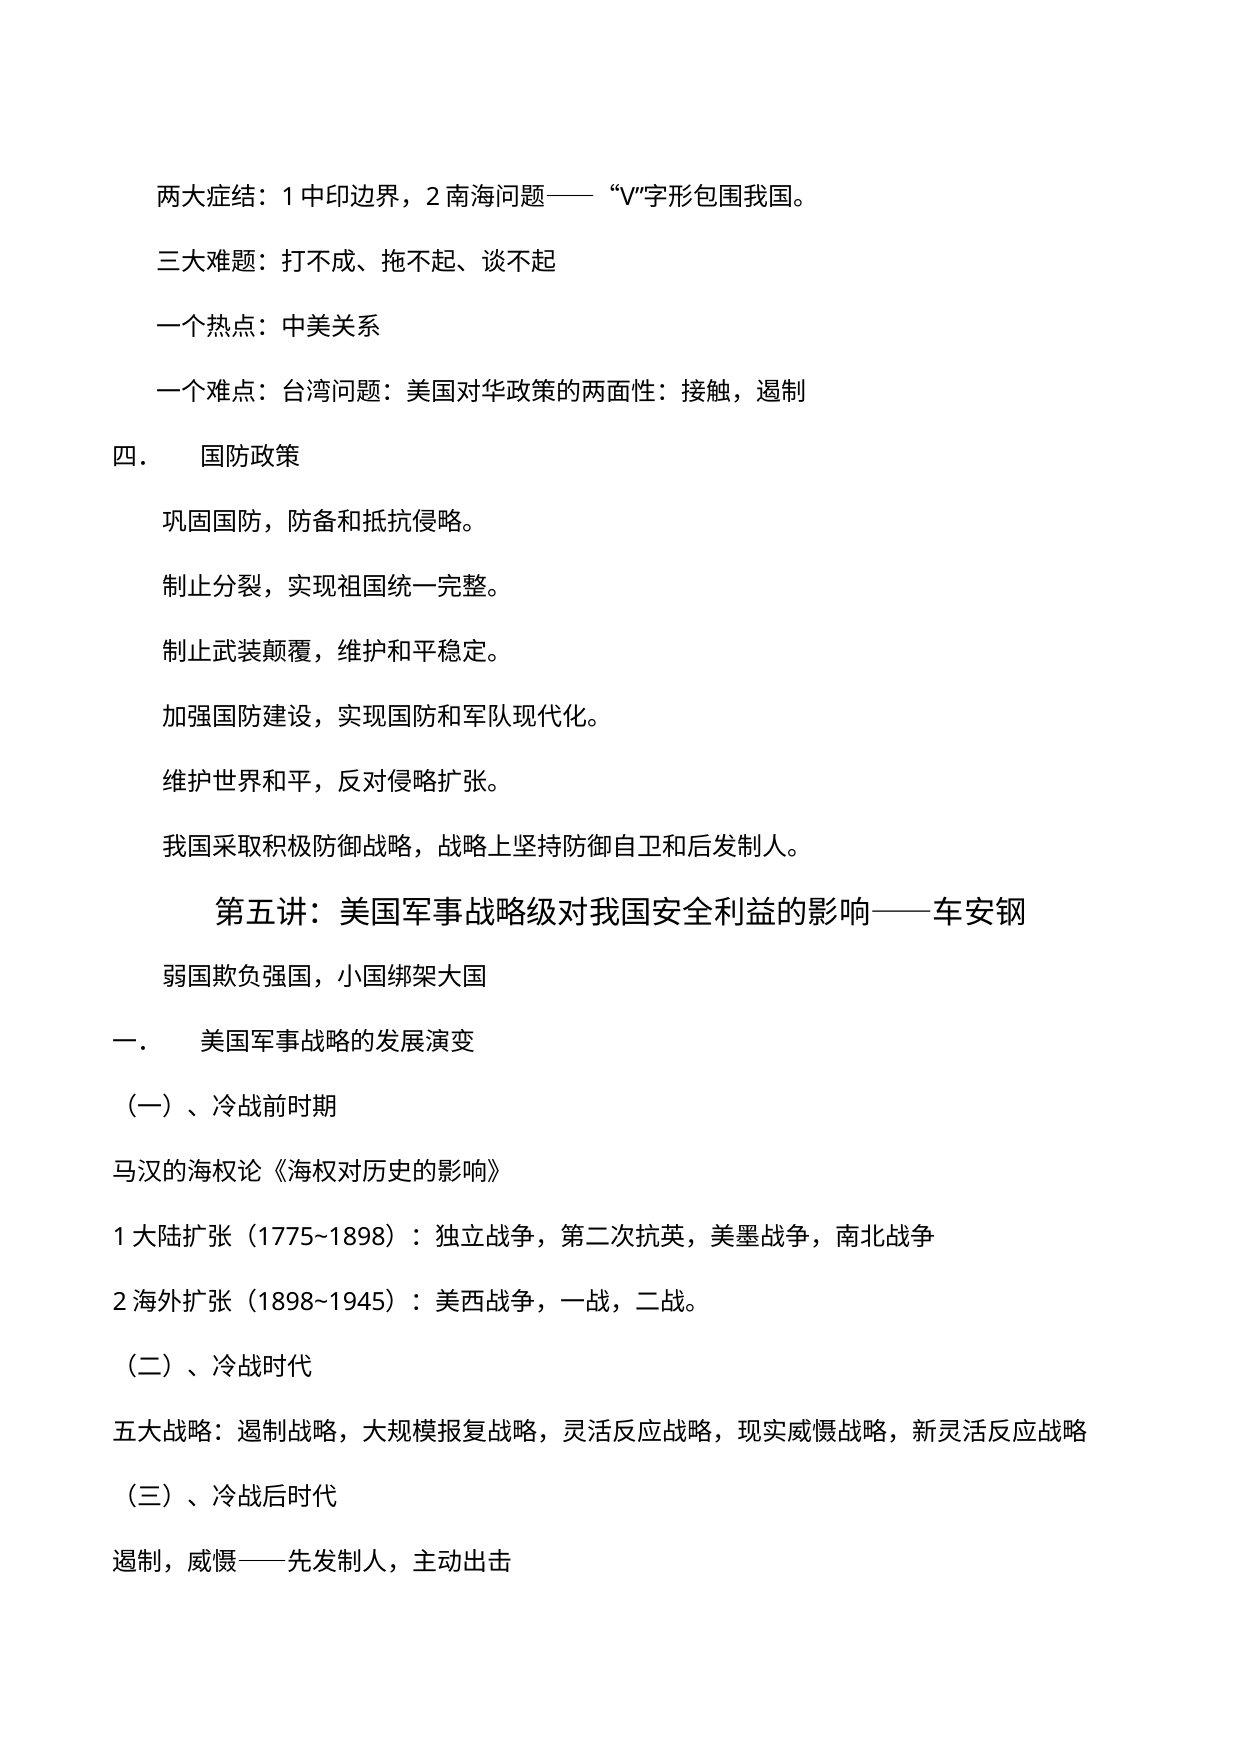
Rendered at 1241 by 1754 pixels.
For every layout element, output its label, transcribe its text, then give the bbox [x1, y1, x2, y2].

text 2海外扩张（1898~1945）：美西战争，一战，二战。 [112, 1267, 1128, 1332]
text （一）、冷战前时期 [112, 1072, 1128, 1137]
list 制止武装颠覆，维护和平稳定。 [162, 617, 1128, 682]
text 三大难题：打不成、拖不起、谈不起 [112, 227, 1128, 292]
list 加强国防建设，实现国防和军队现代化。 [162, 682, 1128, 747]
text （三）、冷战后时代 [112, 1462, 1128, 1527]
list 维护世界和平，反对侵略扩张。 [162, 747, 1128, 812]
list 制止分裂，实现祖国统一完整。 [162, 552, 1128, 617]
list 国防政策 [112, 422, 1128, 487]
text 两大症结：1中印边界，2南海问题——“V”字形包围我国。 [112, 162, 1128, 227]
list 我国采取积极防御战略，战略上坚持防御自卫和后发制人。 [162, 812, 1128, 877]
text 一个难点：台湾问题：美国对华政策的两面性：接触，遏制 [112, 357, 1128, 422]
text 五大战略：遏制战略，大规模报复战略，灵活反应战略，现实威慑战略，新灵活反应战略 [112, 1397, 1128, 1462]
text （二）、冷战时代 [112, 1332, 1128, 1397]
text 一个热点：中美关系 [112, 292, 1128, 357]
list 巩固国防，防备和抵抗侵略。 [162, 487, 1128, 552]
text 第五讲：美国军事战略级对我国安全利益的影响——车安钢 [112, 877, 1128, 942]
list 美国军事战略的发展演变 [112, 1007, 1128, 1072]
text 遏制，威慑——先发制人，主动出击 [112, 1527, 1128, 1592]
text 1大陆扩张（1775~1898）：独立战争，第二次抗英，美墨战争，南北战争 [112, 1202, 1128, 1267]
text 马汉的海权论《海权对历史的影响》 [112, 1137, 1128, 1202]
list 弱国欺负强国，小国绑架大国 [162, 942, 1128, 1007]
